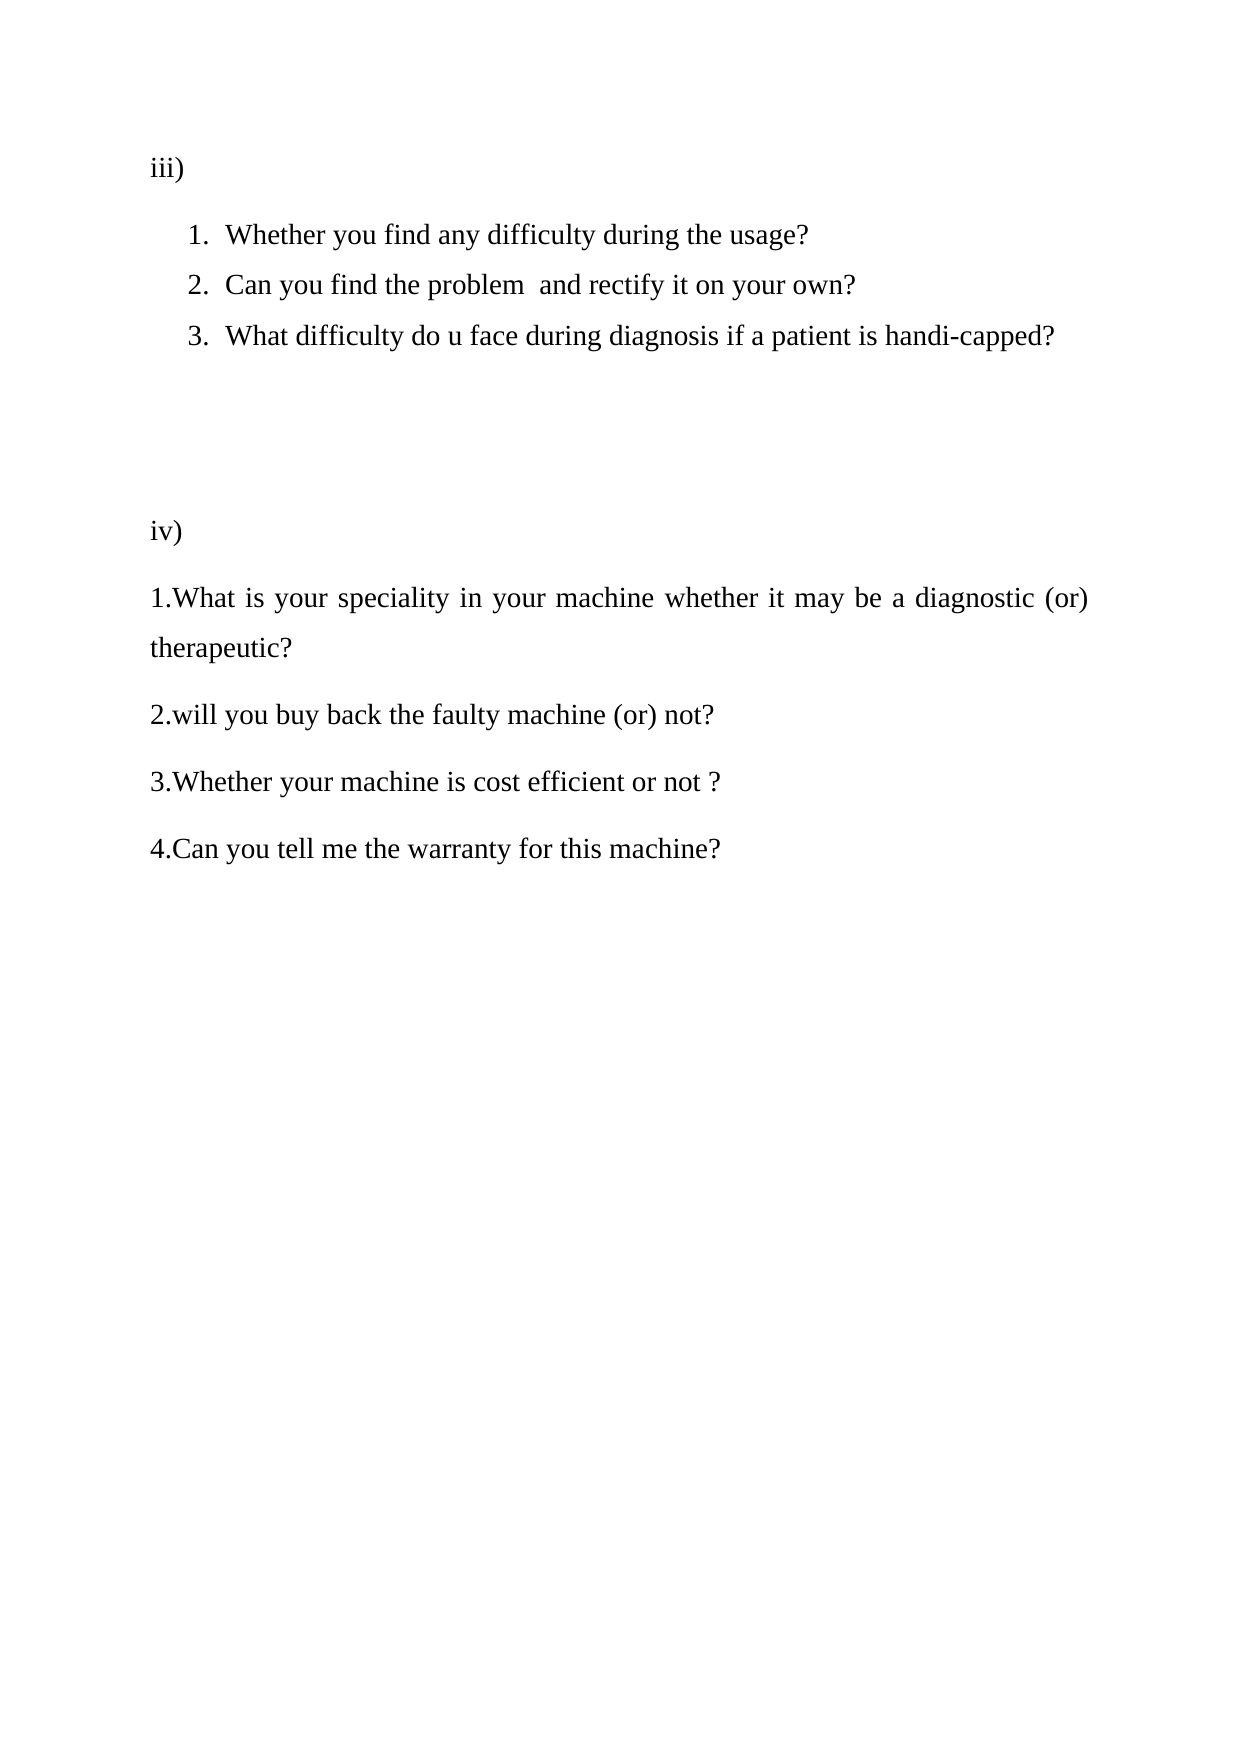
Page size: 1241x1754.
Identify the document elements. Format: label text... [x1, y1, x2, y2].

list Whether you find any difficulty during the usage? [187, 217, 1090, 251]
list Can you find the problem and rectify it on your own? [187, 267, 1090, 301]
text 3.Whether your machine is cost efficient or not ? [150, 764, 1090, 798]
text iv) [150, 513, 1090, 547]
list What difficulty do u face during diagnosis if a patient is handi-capped? [187, 318, 1090, 351]
text 4.Can you tell me the warranty for this machine? [150, 831, 1090, 865]
text 2.will you buy back the faulty machine (or) not? [150, 697, 1090, 731]
text 1.What is your speciality in your machine whether it may be a diagnostic (or) therapeutic? [150, 580, 1090, 664]
text iii) [150, 150, 1090, 183]
